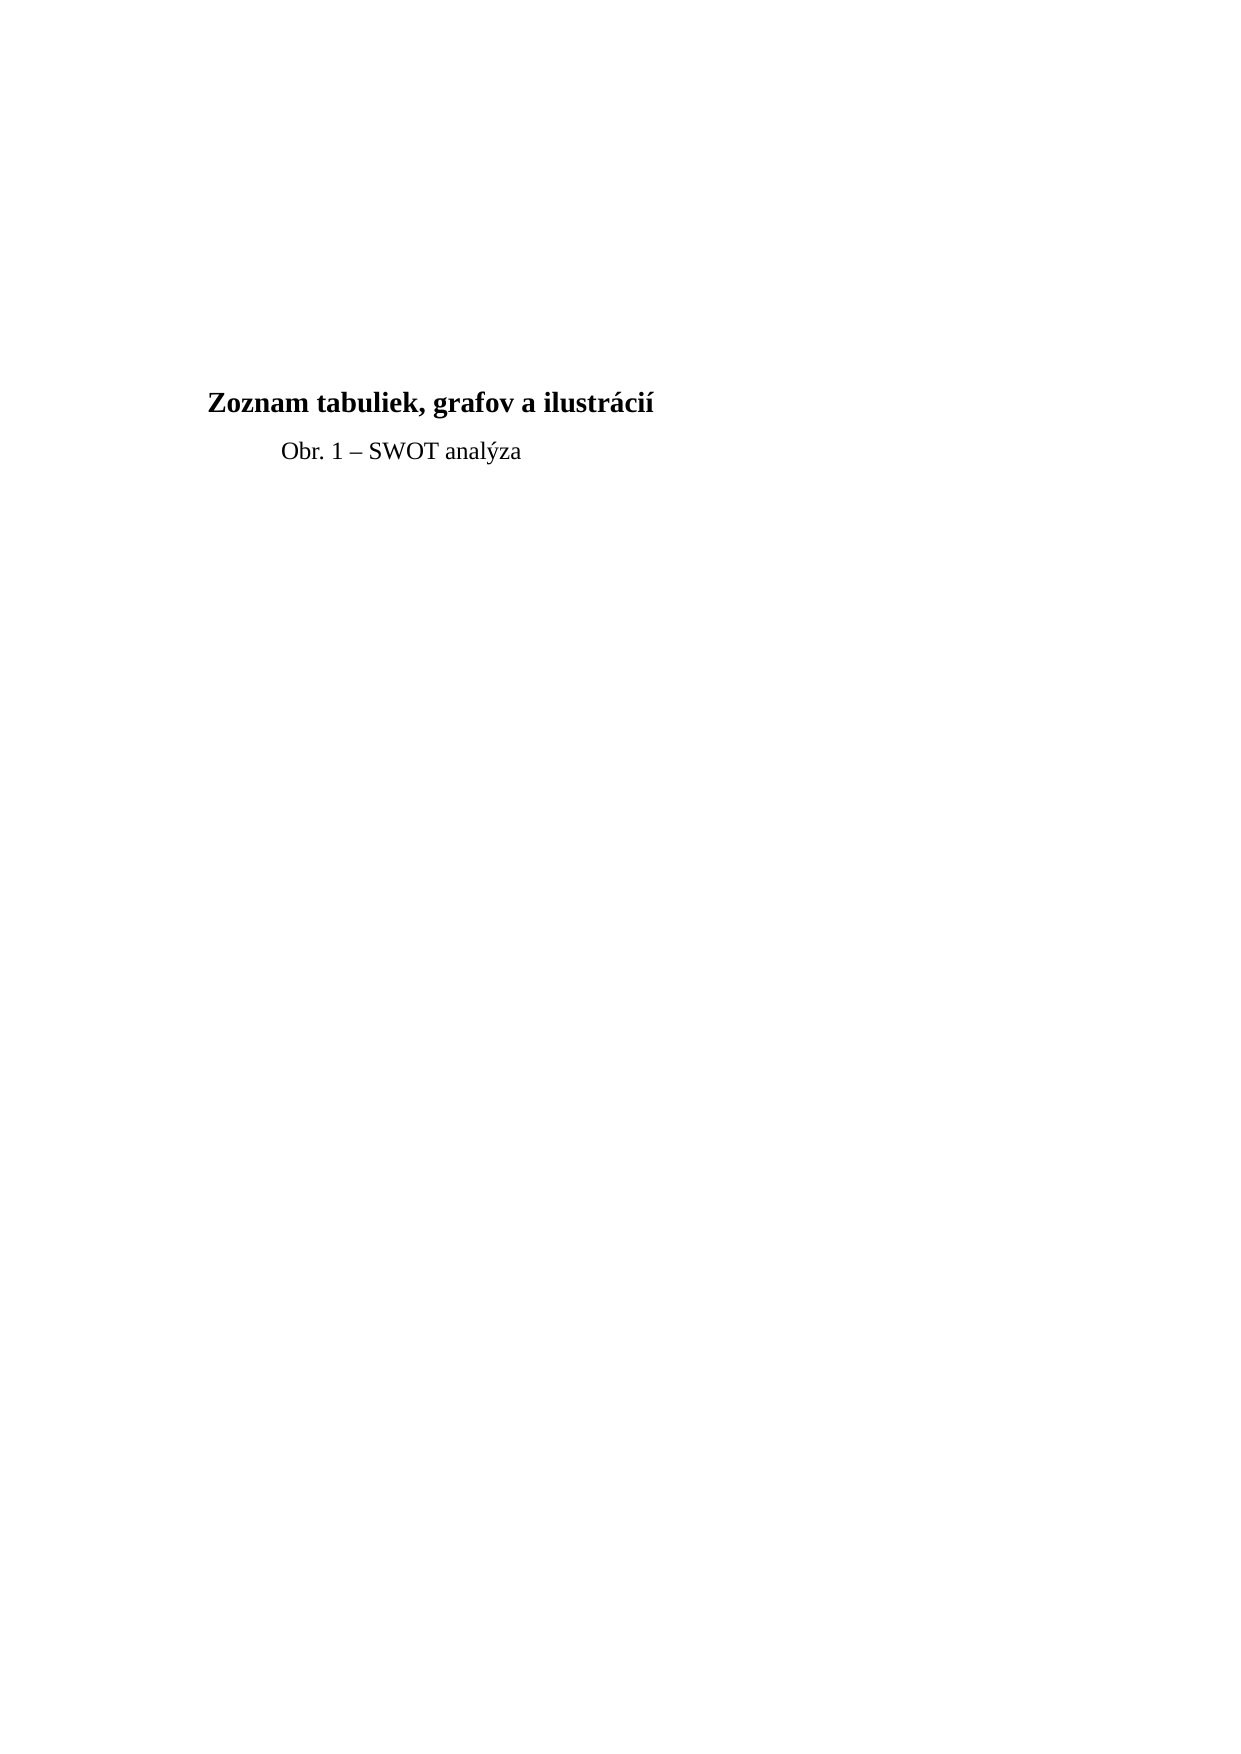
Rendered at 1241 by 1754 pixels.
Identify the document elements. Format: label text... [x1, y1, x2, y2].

text Zoznam tabuliek, grafov a ilustrácií [207, 385, 1093, 419]
text Obr. 1 – SWOT analýza [207, 436, 1093, 464]
